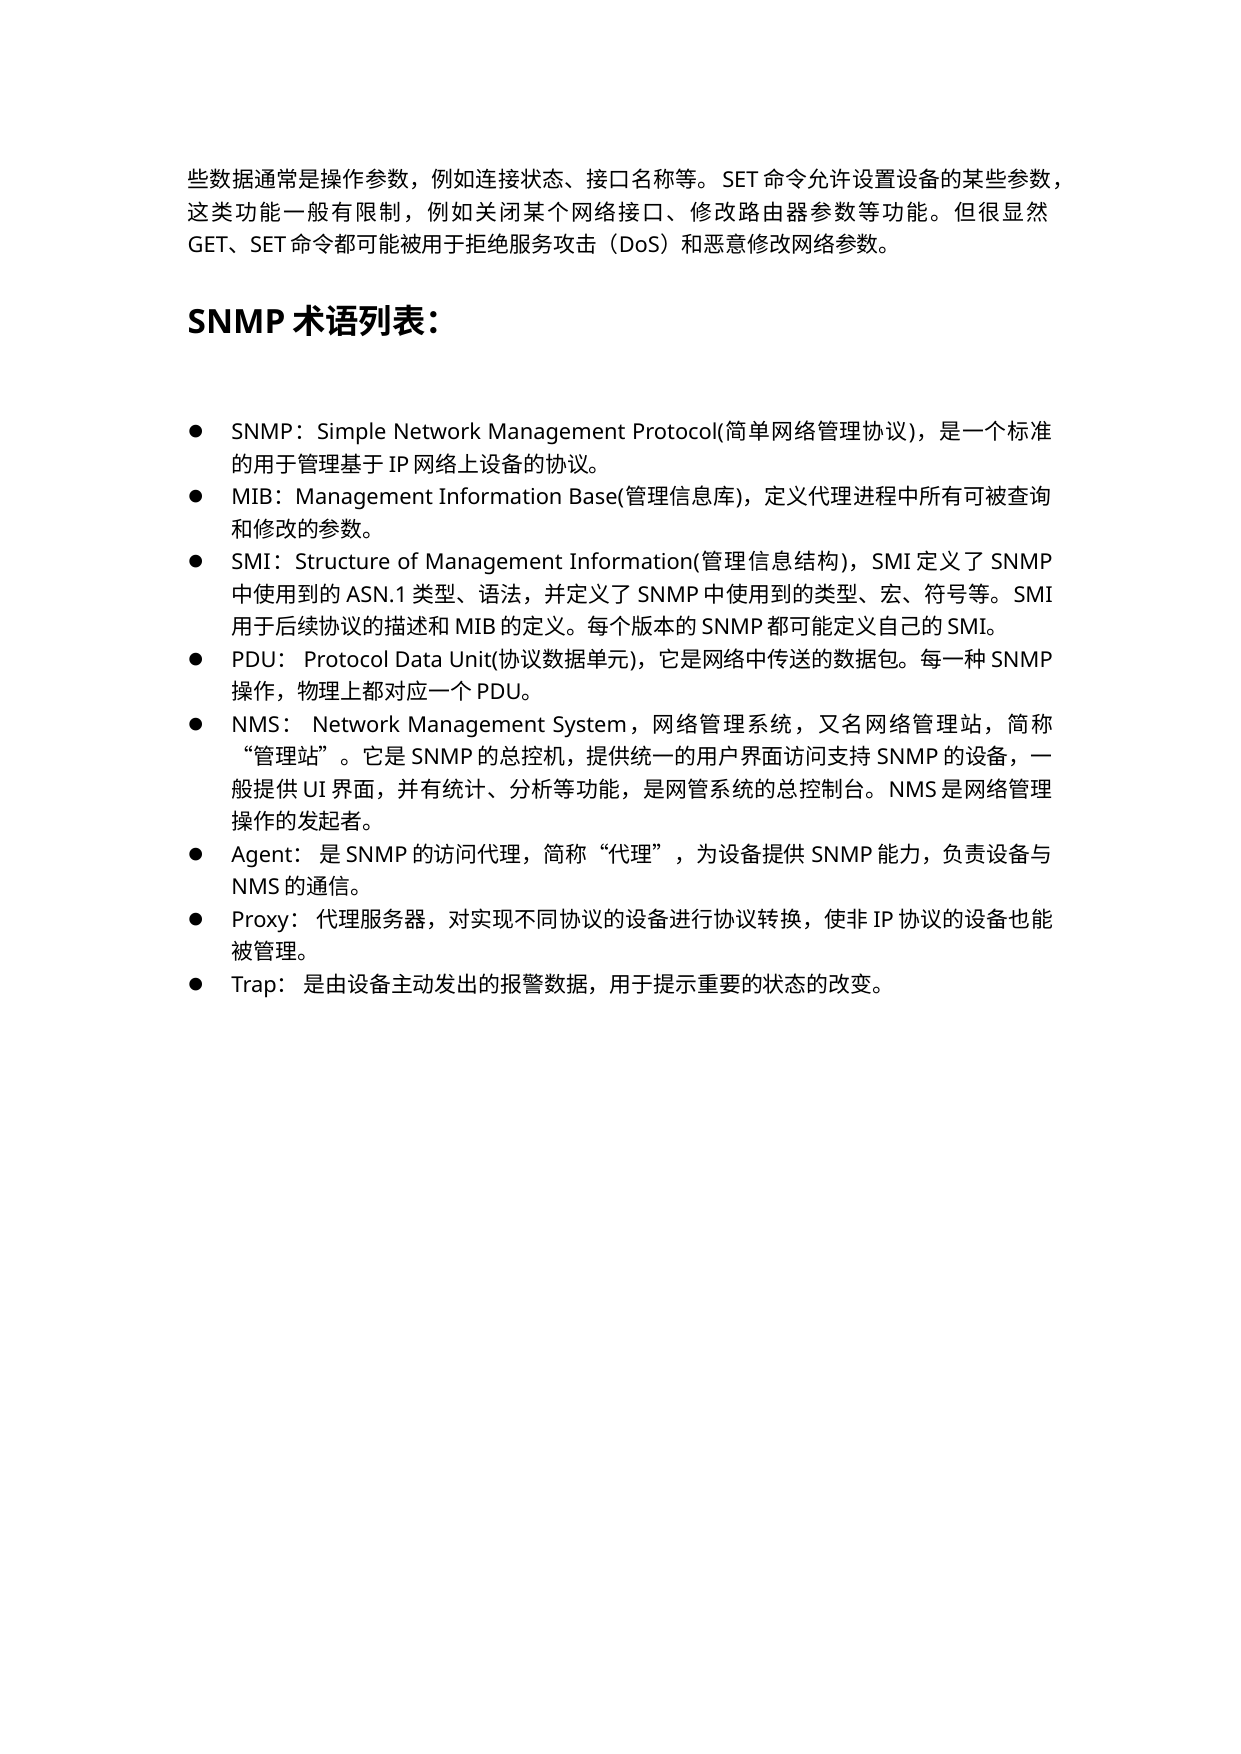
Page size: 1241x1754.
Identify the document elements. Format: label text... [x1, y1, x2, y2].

list SNMP：Simple Network Management Protocol(简单网络管理协议)，是一个标准的用于管理基于IP网络上设备的协议。 [187, 414, 1053, 479]
list SMI：Structure of Management Information(管理信息结构)，SMI定义了SNMP中使用到的ASN.1类型、语法，并定义了SNMP中使用到的类型、宏、符号等。SMI用于后续协议的描述和MIB的定义。每个版本的SNMP都可能定义自己的SMI。 [187, 544, 1053, 641]
list Agent： 是SNMP的访问代理，简称“代理”，为设备提供SNMP能力，负责设备与NMS的通信。 [187, 836, 1053, 901]
list Proxy： 代理服务器，对实现不同协议的设备进行协议转换，使非IP协议的设备也能被管理。 [187, 901, 1053, 966]
subtitle SNMP术语列表： [187, 287, 1053, 352]
list PDU： Protocol Data Unit(协议数据单元)，它是网络中传送的数据包。每一种SNMP操作，物理上都对应一个PDU。 [187, 641, 1053, 706]
list NMS： Network Management System，网络管理系统，又名网络管理站，简称“管理站”。它是SNMP的总控机，提供统一的用户界面访问支持SNMP的设备，一般提供UI界面，并有统计、分析等功能，是网管系统的总控制台。NMS是网络管理操作的发起者。 [187, 706, 1053, 836]
list MIB：Management Information Base(管理信息库)，定义代理进程中所有可被查询和修改的参数。 [187, 479, 1053, 544]
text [187, 162, 1053, 259]
list Trap： 是由设备主动发出的报警数据，用于提示重要的状态的改变。 [187, 966, 1053, 999]
